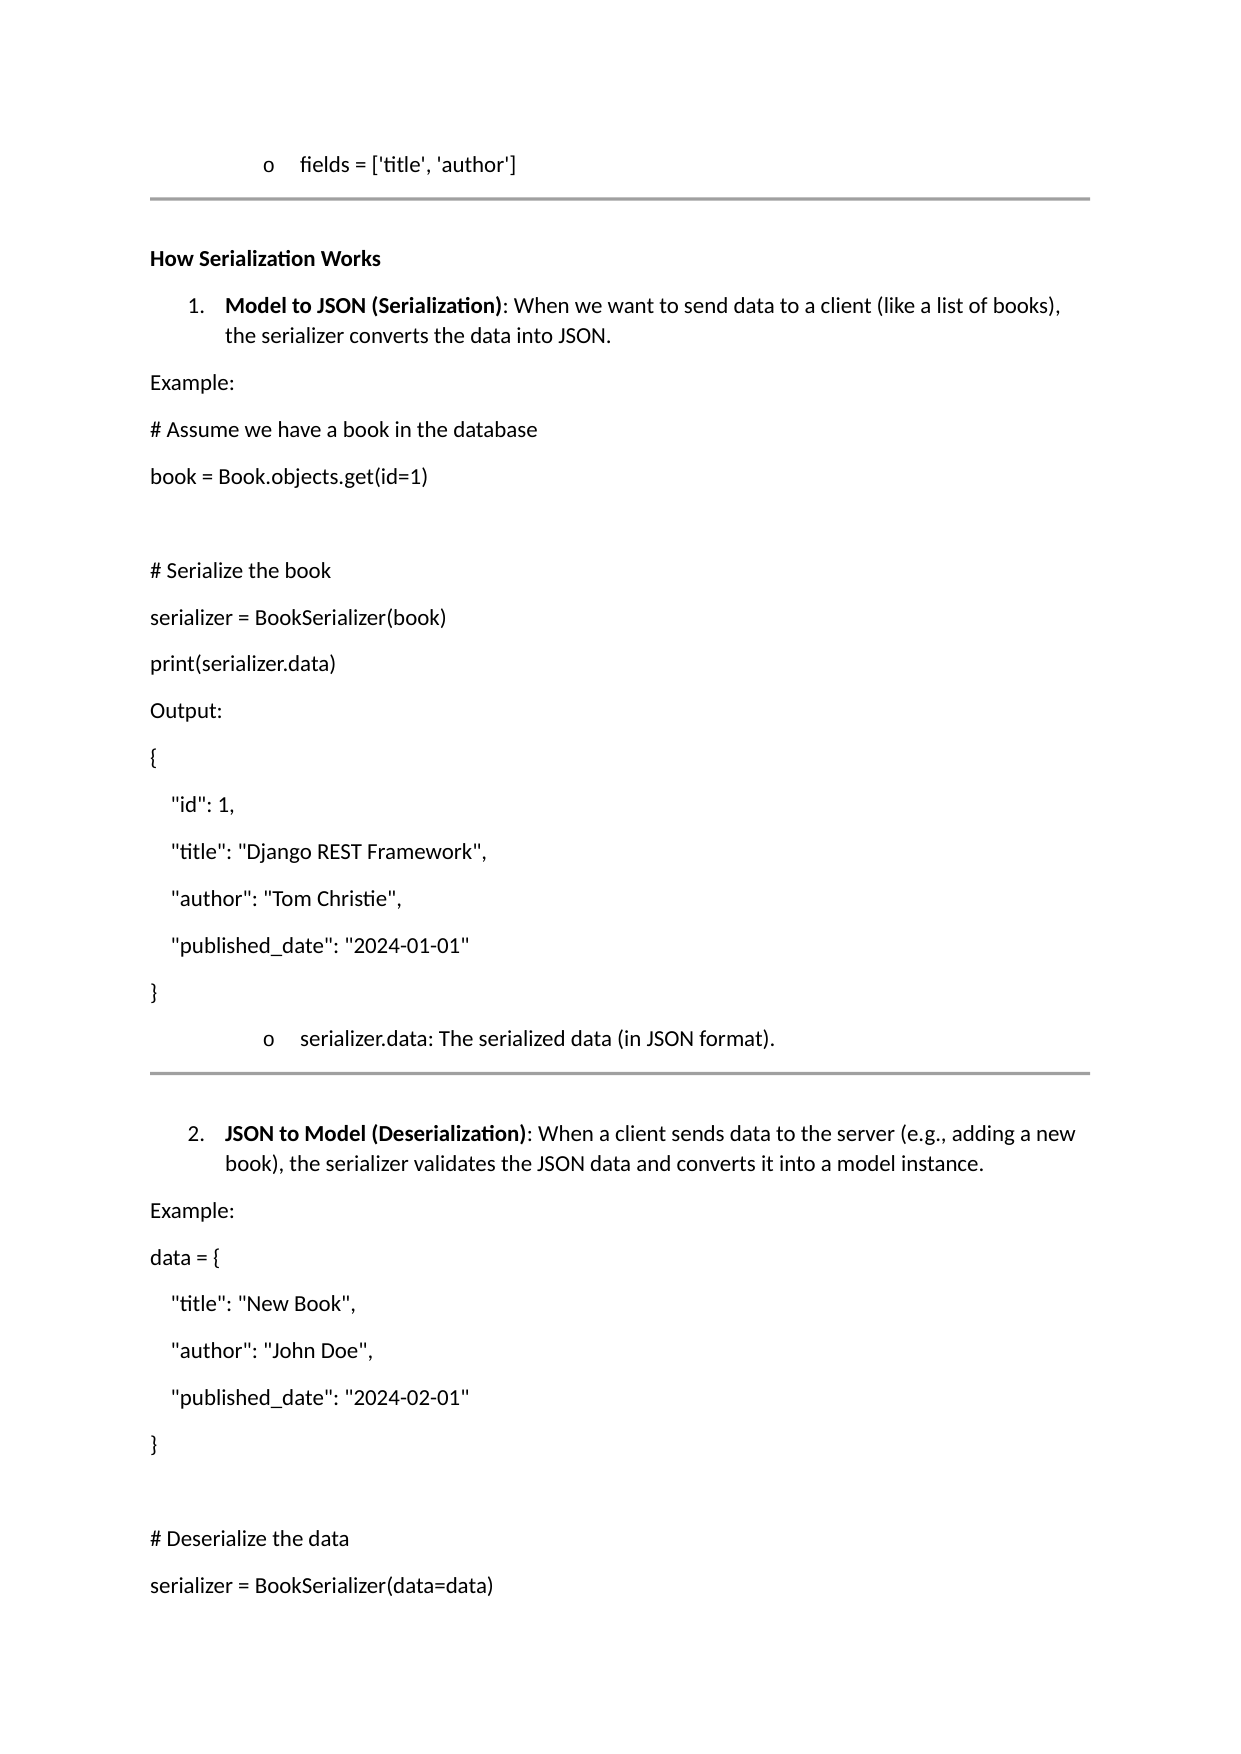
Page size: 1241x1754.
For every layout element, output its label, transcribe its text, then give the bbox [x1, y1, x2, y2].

text serializer = BookSerializer(book) [150, 603, 1090, 631]
text data = { [150, 1243, 1090, 1271]
text { [150, 743, 1090, 771]
text } [150, 978, 1090, 1006]
text "title": "New Book", [150, 1289, 1090, 1318]
text book = Book.objects.get(id=1) [150, 462, 1090, 490]
text # Assume we have a book in the database [150, 415, 1090, 443]
text serializer = BookSerializer(data=data) [150, 1571, 1090, 1599]
list serializer.data: The serialized data (in JSON format). [262, 1024, 1090, 1053]
list JSON to Model (Deserialization): When a client sends data to the server (e.g., adding a new book), the serializer validates the JSON data and converts it into a model instance. [187, 1119, 1090, 1177]
text How Serialization Works [150, 244, 1090, 272]
list Model to JSON (Serialization): When we want to send data to a client (like a list of books), the serializer converts the data into JSON. [187, 291, 1090, 349]
text "title": "Django REST Framework", [150, 837, 1090, 865]
list fields = ['title', 'author'] [262, 150, 1090, 178]
text "published_date": "2024-01-01" [150, 931, 1090, 959]
text "id": 1, [150, 790, 1090, 818]
text } [150, 1430, 1090, 1458]
text "author": "Tom Christie", [150, 884, 1090, 912]
text # Deserialize the data [150, 1524, 1090, 1552]
text Output: [150, 696, 1090, 724]
text Example: [150, 368, 1090, 396]
text "author": "John Doe", [150, 1336, 1090, 1364]
text Example: [150, 1196, 1090, 1224]
text print(serializer.data) [150, 649, 1090, 677]
text # Serialize the book [150, 556, 1090, 584]
text "published_date": "2024-02-01" [150, 1383, 1090, 1411]
